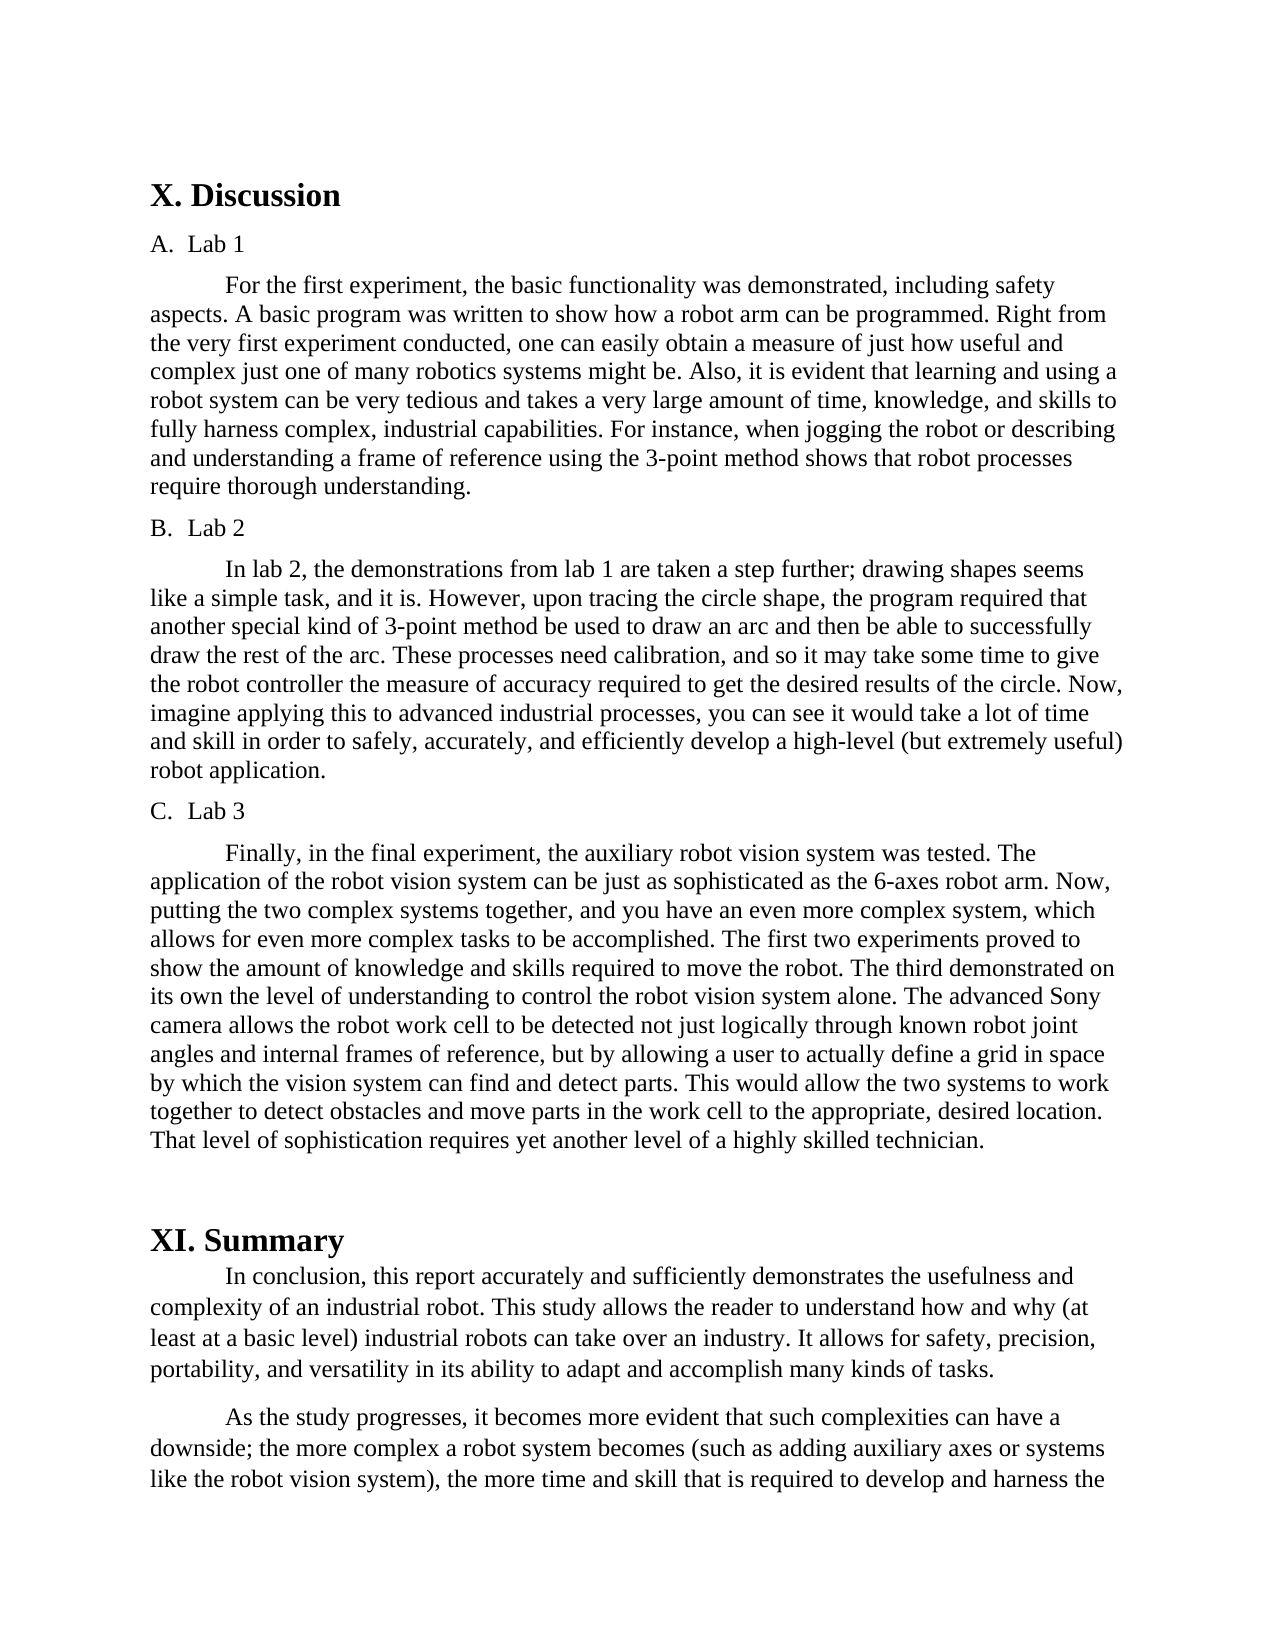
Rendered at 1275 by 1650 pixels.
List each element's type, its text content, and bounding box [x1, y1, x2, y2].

text For the first experiment, the basic functionality was demonstrated, including safety aspects. A basic program was written to show how a robot arm can be programmed. Right from the very first experiment conducted, one can easily obtain a measure of just how useful and complex just one of many robotics systems might be. Also, it is evident that learning and using a robot system can be very tedious and takes a very large amount of time, knowledge, and skills to fully harness complex, industrial capabilities. For instance, when jogging the robot or describing and understanding a frame of reference using the 3-point method shows that robot processes require thorough understanding. [150, 270, 1125, 500]
list Lab 1 [150, 229, 1125, 258]
text Finally, in the final experiment, the auxiliary robot vision system was tested. The application of the robot vision system can be just as sophisticated as the 6-axes robot arm. Now, putting the two complex systems together, and you have an even more complex system, which allows for even more complex tasks to be accomplished. The first two experiments proved to show the amount of knowledge and skills required to move the robot. The third demonstrated on its own the level of understanding to control the robot vision system alone. The advanced Sony camera allows the robot work cell to be detected not just logically through known robot joint angles and internal frames of reference, but by allowing a user to actually define a grid in space by which the vision system can find and detect parts. This would allow the two systems to work together to detect obstacles and move parts in the work cell to the appropriate, desired location. That level of sophistication requires yet another level of a highly skilled technician. [150, 838, 1125, 1154]
list Lab 3 [150, 796, 1125, 825]
subtitle X. Discussion [150, 175, 1125, 213]
subtitle XI. Summary [150, 1220, 1125, 1258]
list Lab 2 [150, 513, 1125, 541]
text In conclusion, this report accurately and sufficiently demonstrates the usefulness and complexity of an industrial robot. This study allows the reader to understand how and why (at least at a basic level) industrial robots can take over an industry. It allows for safety, precision, portability, and versatility in its ability to adapt and accomplish many kinds of tasks. [150, 1261, 1125, 1383]
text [150, 1402, 1125, 1493]
text In lab 2, the demonstrations from lab 1 are taken a step further; drawing shapes seems like a simple task, and it is. However, upon tracing the circle shape, the program required that another special kind of 3-point method be used to draw an arc and then be able to successfully draw the rest of the arc. These processes need calibration, and so it may take some time to give the robot controller the measure of accuracy required to get the desired results of the circle. Now, imagine applying this to advanced industrial processes, you can see it would take a lot of time and skill in order to safely, accurately, and efficiently develop a high-level (but extremely useful) robot application. [150, 554, 1125, 784]
